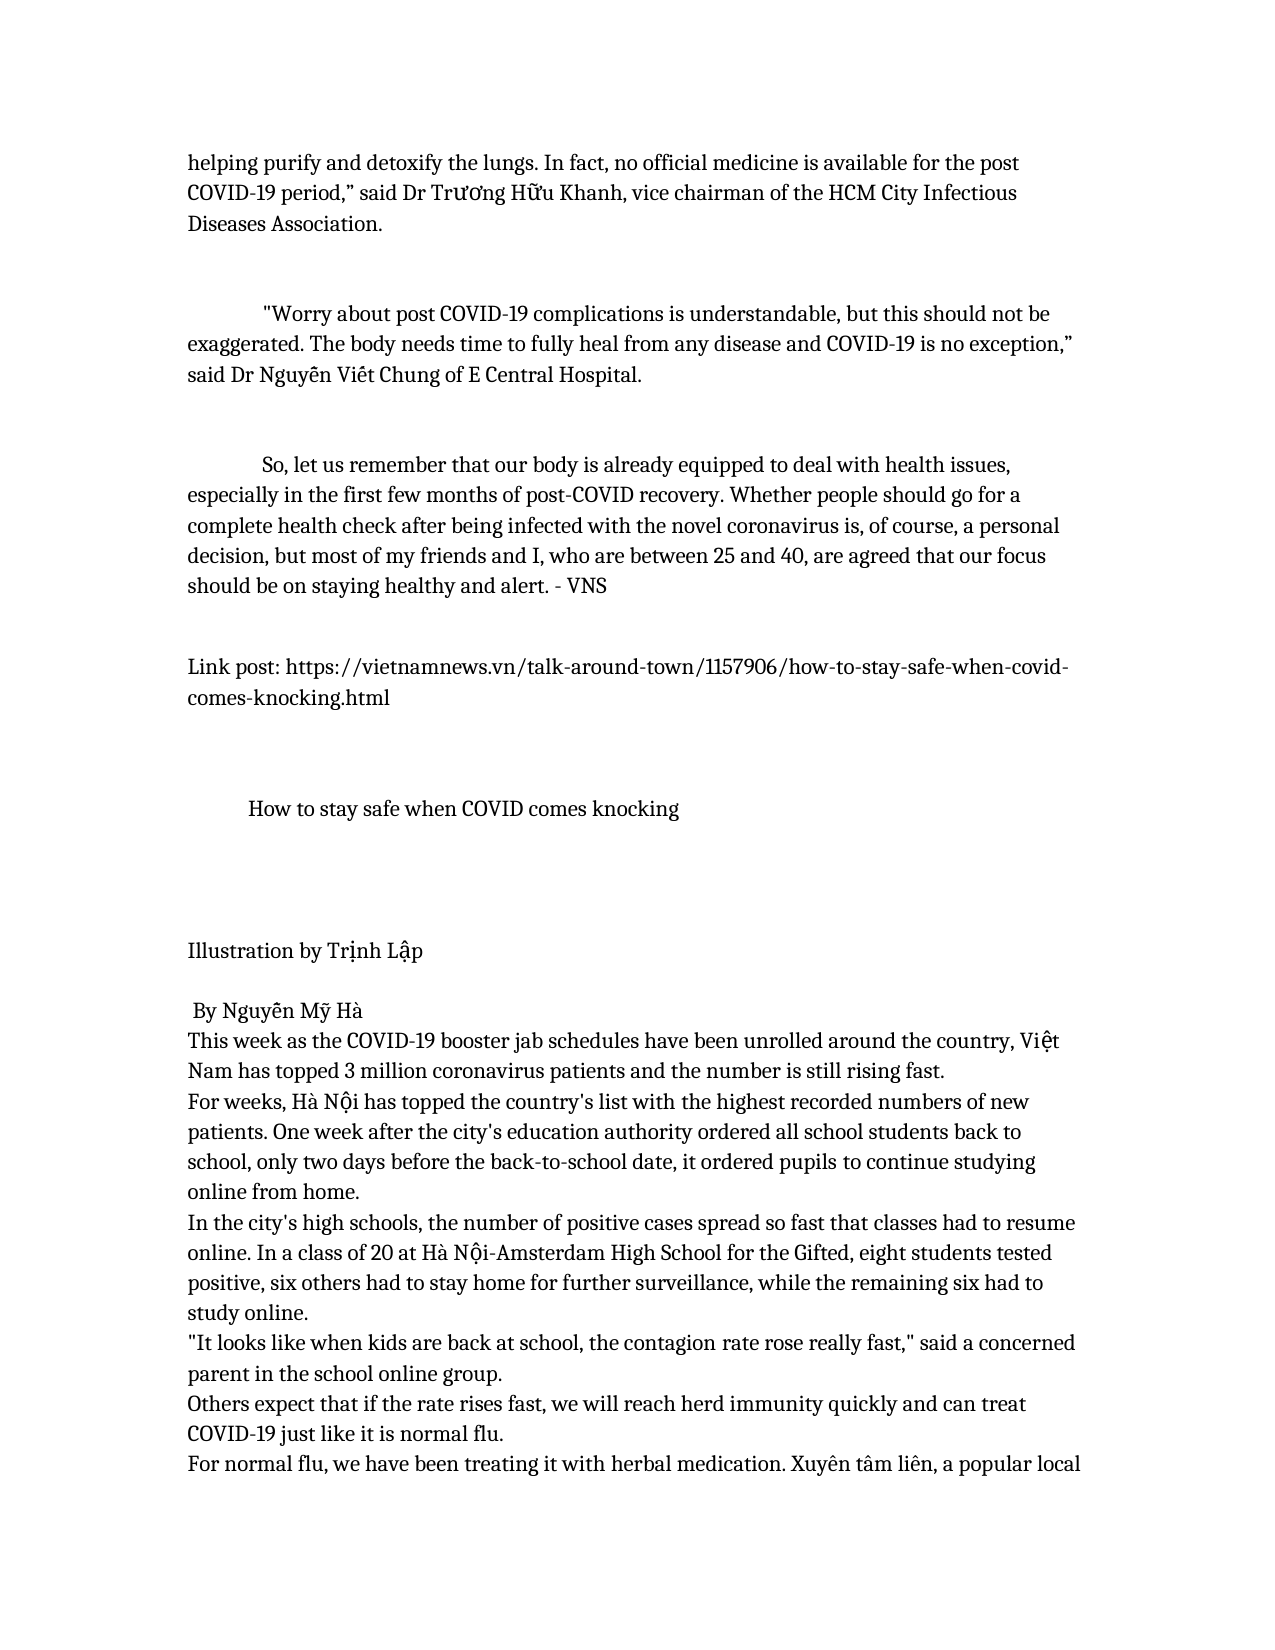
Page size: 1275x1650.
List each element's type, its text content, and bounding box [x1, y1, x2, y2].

text How to stay safe when COVID comes knocking [187, 735, 1087, 822]
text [187, 847, 1087, 1477]
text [187, 150, 1087, 629]
text Link post: https://vietnamnews.vn/talk-around-town/1157906/how-to-stay-safe-when-covid-comes-knocking.html [187, 654, 1087, 711]
